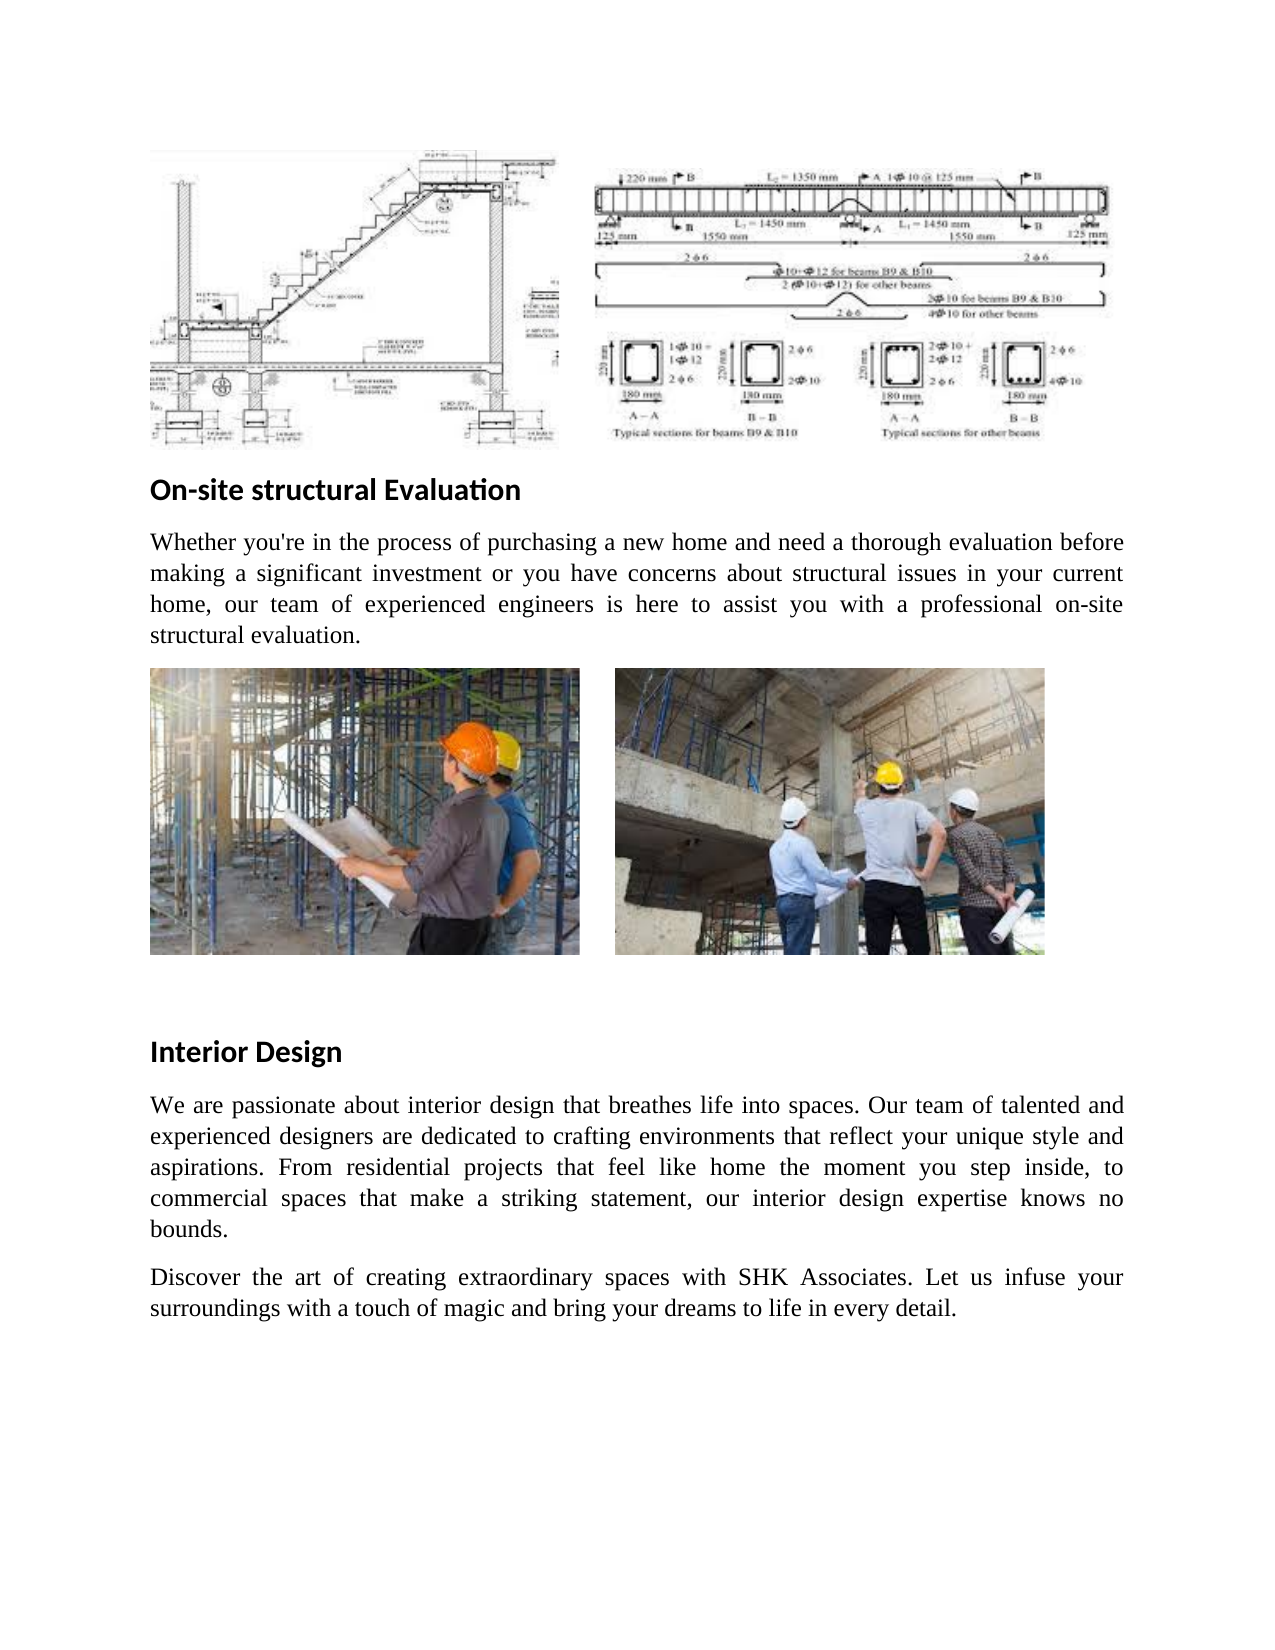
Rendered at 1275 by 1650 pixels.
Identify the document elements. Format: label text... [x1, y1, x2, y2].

text Whether you're in the process of purchasing a new home and need a thorough evaluation before making a significant investment or you have concerns about structural issues in your current home, our team of experienced engineers is here to assist you with a professional on-site structural evaluation. [150, 527, 1125, 649]
picture [150, 150, 560, 450]
picture [150, 668, 580, 955]
picture [615, 668, 1045, 955]
text We are passionate about interior design that breathes life into spaces. Our team of talented and experienced designers are dedicated to crafting environments that reflect your unique style and aspirations. From residential projects that feel like home the moment you step inside, to commercial spaces that make a striking statement, our interior design expertise knows no bounds. [150, 1090, 1125, 1243]
text Discover the art of creating extraordinary spaces with SHK Associates. Let us infuse your surroundings with a touch of magic and bring your dreams to life in every detail. [150, 1262, 1125, 1321]
text Interior Design [150, 1032, 1125, 1070]
picture [594, 168, 1115, 450]
text On-site structural Evaluation [150, 470, 1125, 508]
